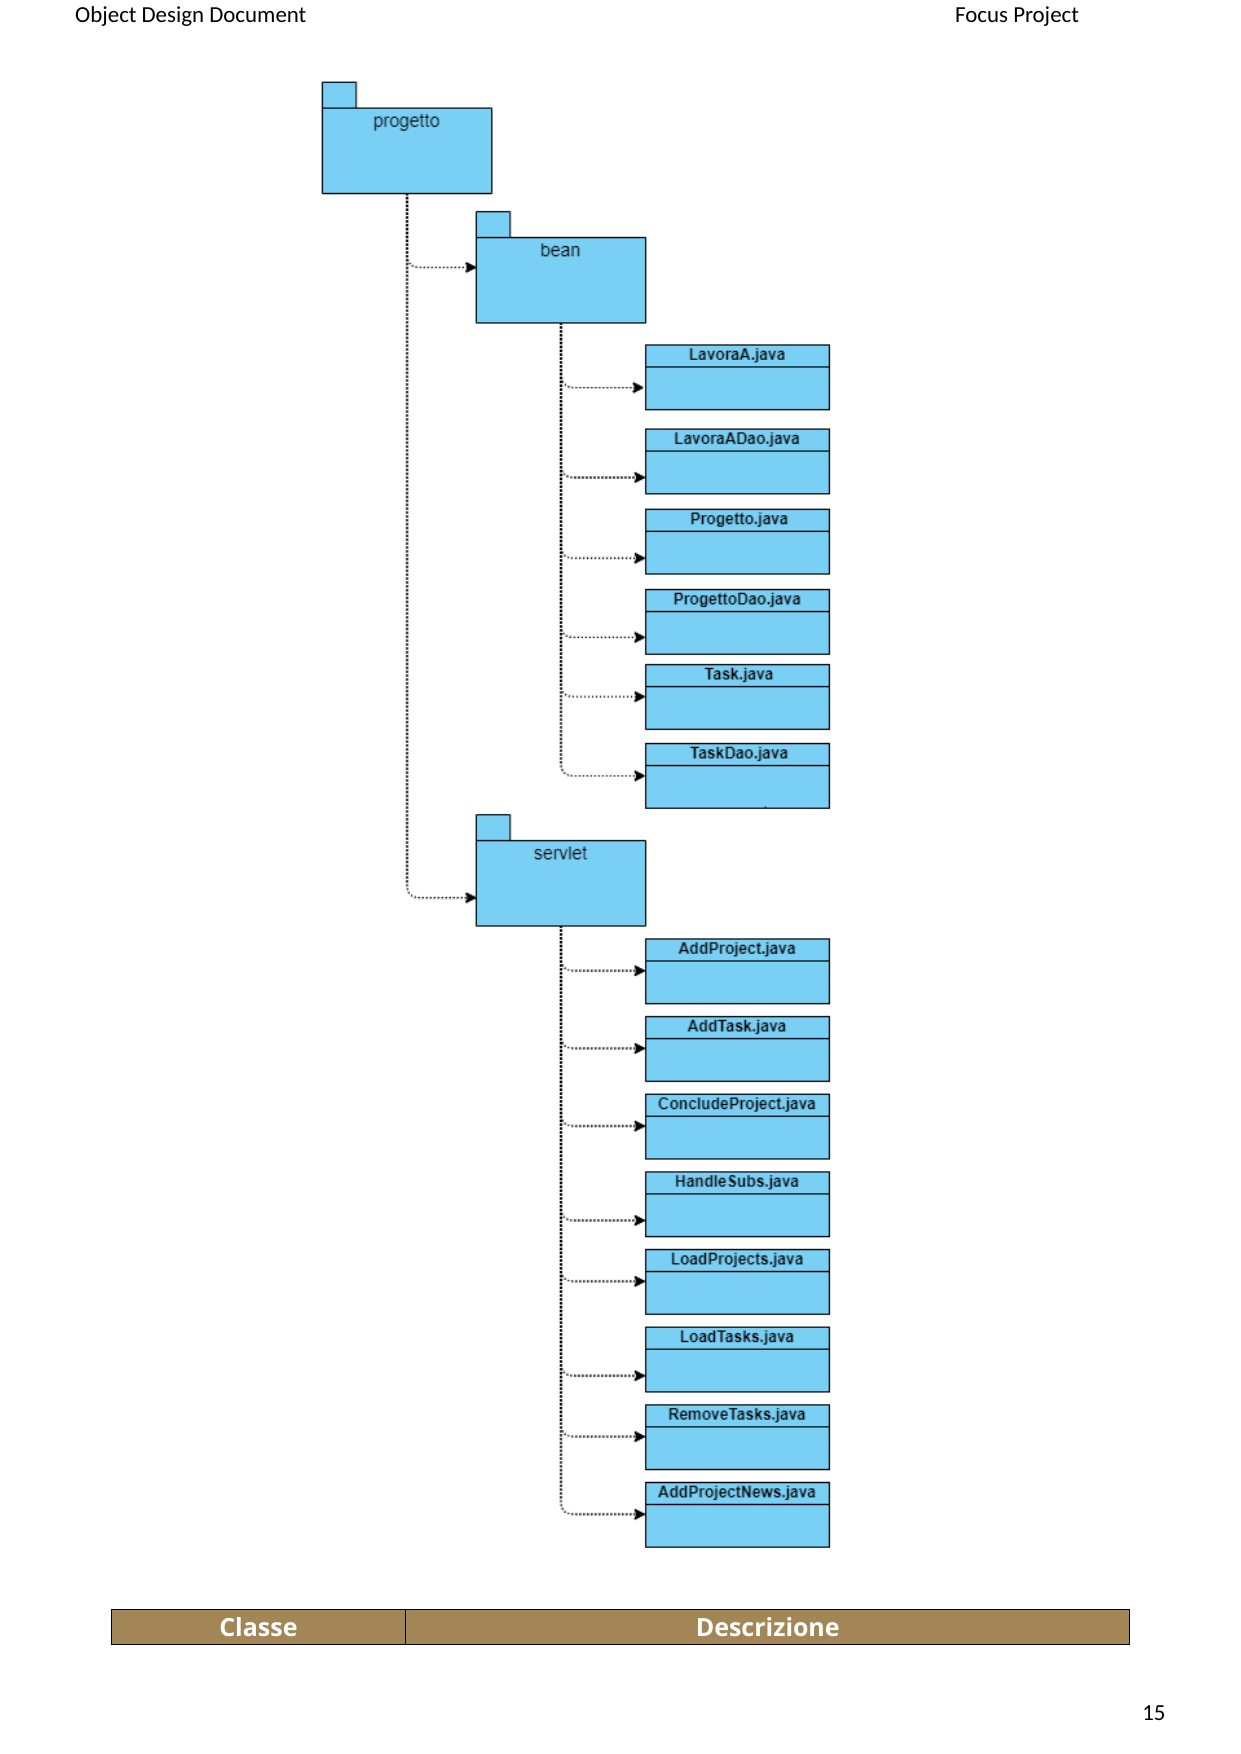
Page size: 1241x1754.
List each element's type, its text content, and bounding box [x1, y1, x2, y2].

table_header Classe [112, 1610, 405, 1644]
picture [274, 75, 966, 1570]
table_header Descrizione [406, 1610, 1129, 1644]
